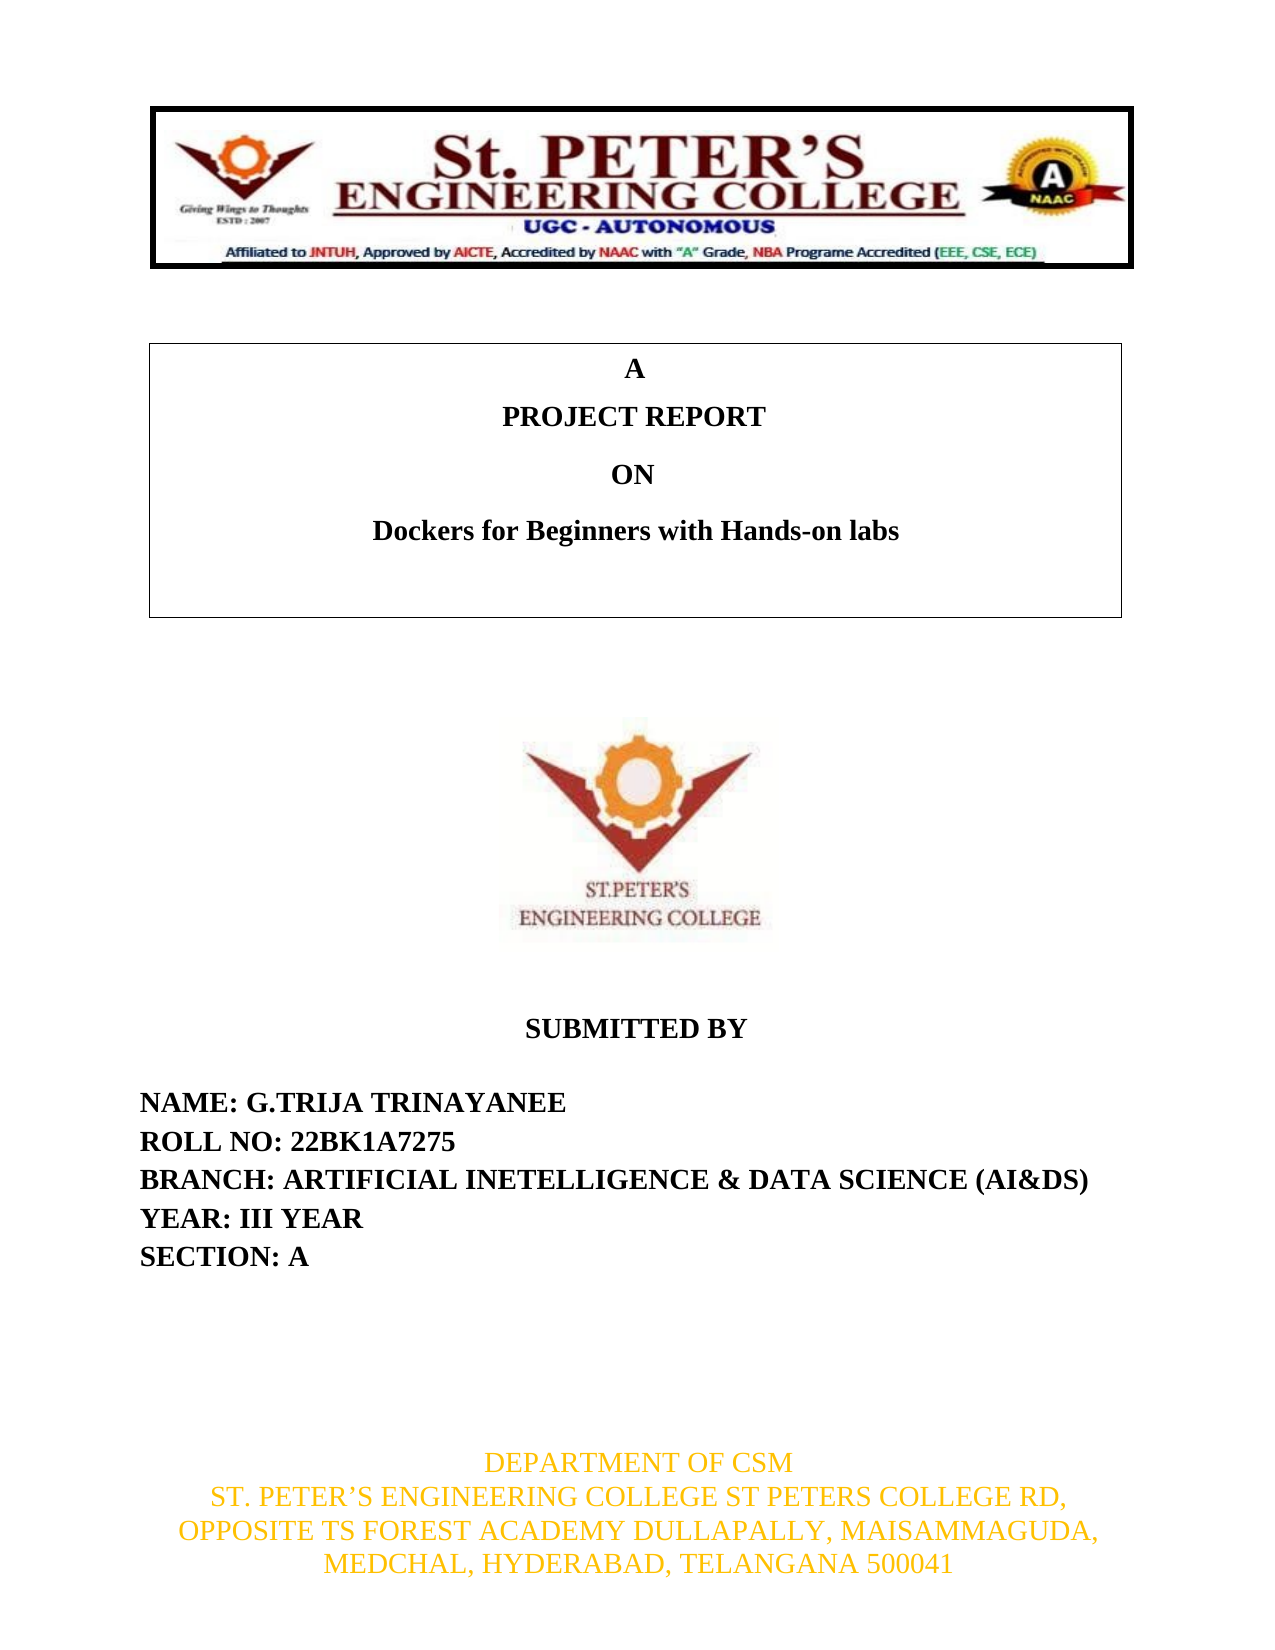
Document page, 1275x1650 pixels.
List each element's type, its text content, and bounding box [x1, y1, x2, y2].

text DEPARTMENT OF CSM [139, 1446, 1137, 1479]
text SUBMITTED BY [514, 1011, 1137, 1044]
text NAME: G.TRIJA TRINAYANEE [139, 1085, 1137, 1119]
text YEAR: III YEAR [139, 1201, 1137, 1234]
picture [164, 130, 1128, 263]
text SECTION: A [139, 1239, 1137, 1273]
picture [498, 717, 779, 952]
text ST. PETER’S ENGINEERING COLLEGE ST PETERS COLLEGE RD, OPPOSITE TS FOREST ACADEMY DULLAPALLY, MAISAMMAGUDA, MEDCHAL, HYDERABAD, TELANGANA 500041 [139, 1479, 1137, 1580]
text BRANCH: ARTIFICIAL INETELLIGENCE & DATA SCIENCE (AI&DS) [139, 1162, 1137, 1196]
text ROLL NO: 22BK1A7275 [139, 1124, 1137, 1157]
